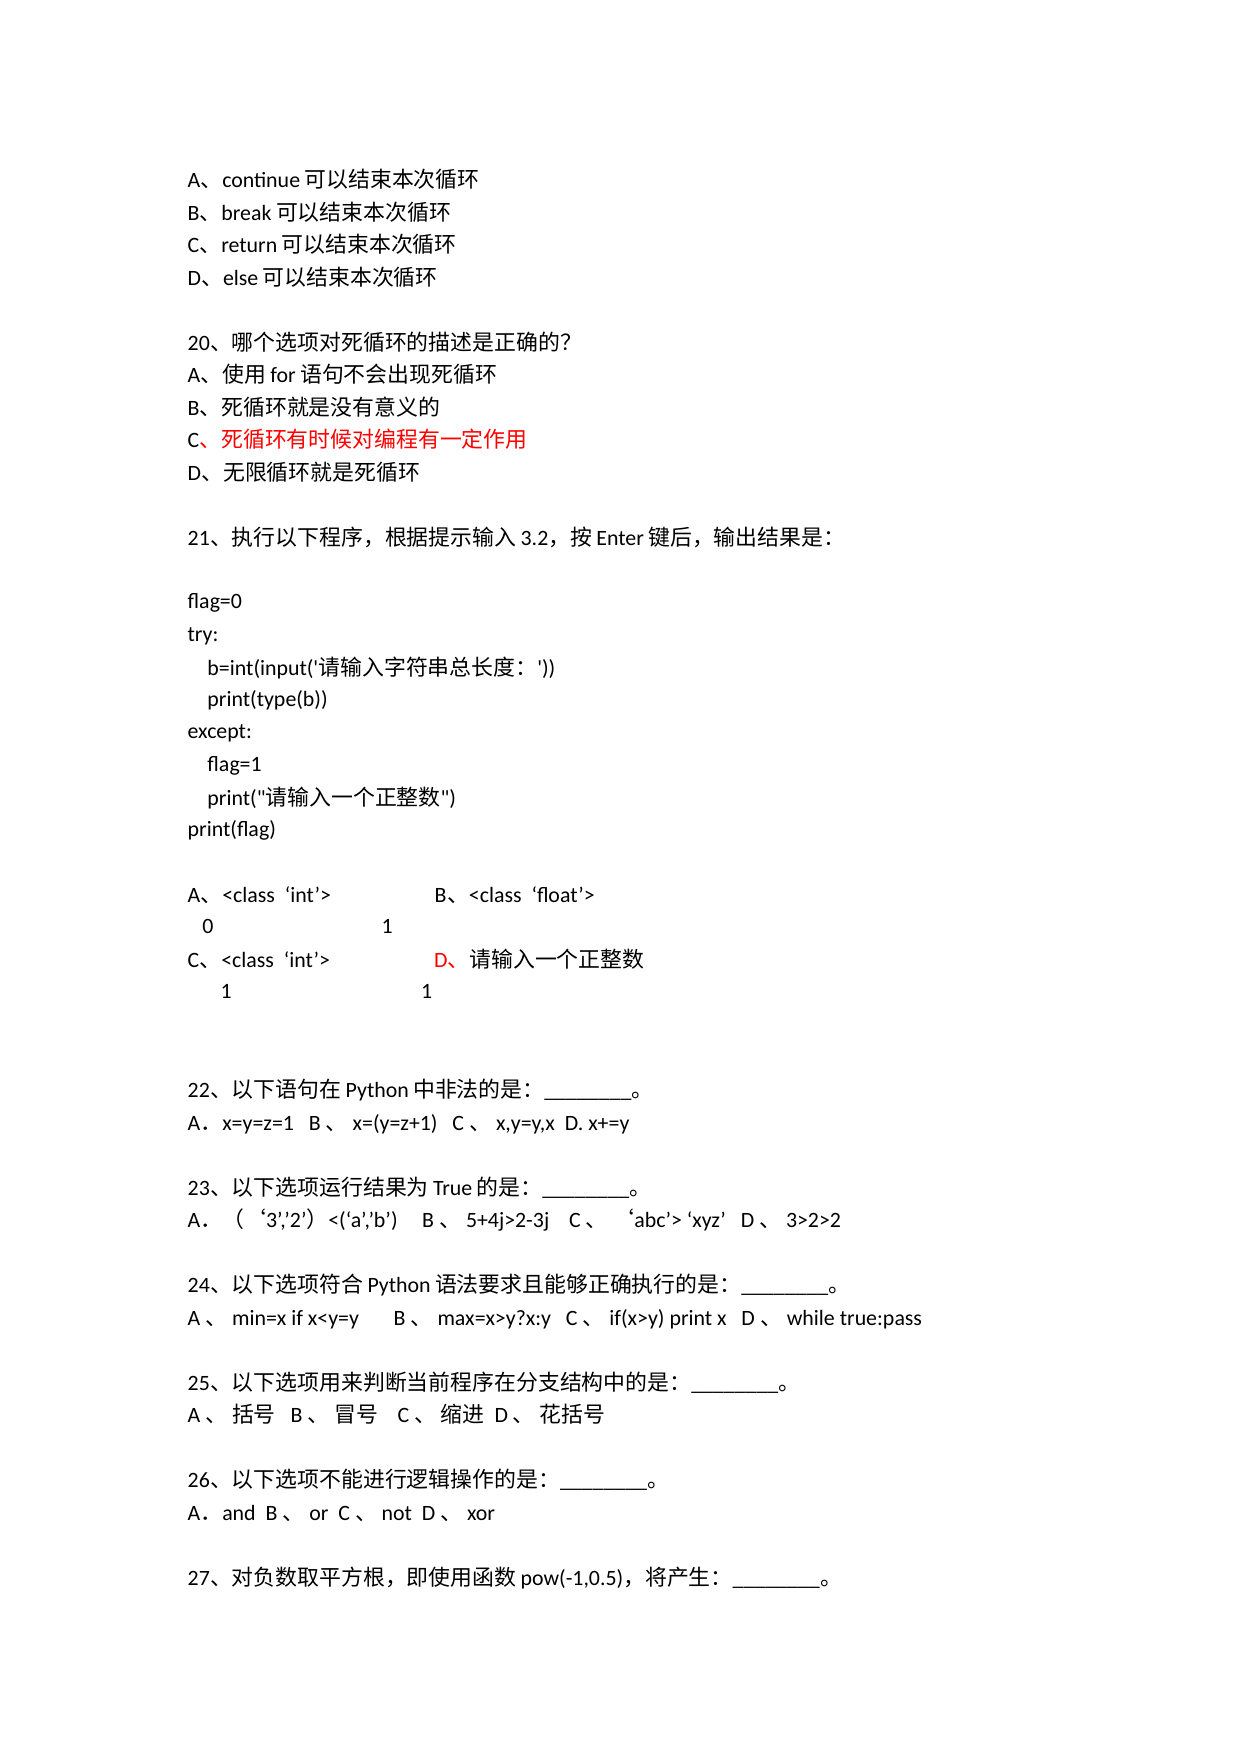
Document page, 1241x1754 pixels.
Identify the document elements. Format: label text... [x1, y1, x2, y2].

text A．x=y=z=1 B 、 x=(y=z+1) C 、 x,y=y,x D. x+=y [187, 1104, 1053, 1137]
text A．and B 、 or C 、 not D 、 xor [187, 1494, 1053, 1527]
text 20、哪个选项对死循环的描述是正确的？ [187, 324, 1053, 357]
text 23、以下选项运行结果为True的是：________。 [187, 1169, 1053, 1202]
text 22、以下语句在Python中非法的是：________。 [187, 1072, 1053, 1104]
text B、break可以结束本次循环 [187, 194, 1053, 227]
text A、使用for语句不会出现死循环 [187, 357, 1053, 389]
text C、return可以结束本次循环 [187, 227, 1053, 259]
list 1 [220, 974, 1053, 1007]
text A、continue可以结束本次循环 [187, 162, 1053, 194]
text A．（‘3’,’2’）<(‘a’,’b’) B 、 5+4j>2-3j C 、 ‘abc’> ‘xyz’ D 、 3>2>2 [187, 1202, 1053, 1234]
text 24、以下选项符合Python语法要求且能够正确执行的是：________。 [187, 1267, 1053, 1299]
text 27、对负数取平方根，即使用函数pow(-1,0.5)，将产生：________。 [187, 1559, 1053, 1592]
text 25、以下选项用来判断当前程序在分支结构中的是：________。 [187, 1364, 1053, 1397]
text 26、以下选项不能进行逻辑操作的是：________。 [187, 1462, 1053, 1494]
text flag=0 [187, 584, 1053, 617]
text B、死循环就是没有意义的 [187, 389, 1053, 422]
text try: [187, 617, 1053, 649]
text A、<class ‘int’> B、<class ‘float’> [187, 877, 1053, 909]
text D、else可以结束本次循环 [187, 259, 1053, 292]
text C、死循环有时候对编程有一定作用 [187, 422, 1053, 454]
text C、<class ‘int’> D、请输入一个正整数 [187, 942, 1053, 974]
text A 、 括号 B 、 冒号 C 、 缩进 D 、 花括号 [187, 1397, 1053, 1429]
text print("请输入一个正整数") [187, 779, 1053, 812]
text print(type(b)) [187, 682, 1053, 714]
text 0 1 [187, 909, 1053, 942]
text b=int(input('请输入字符串总长度：')) [187, 649, 1053, 682]
text print(flag) [187, 812, 1053, 844]
text except: [187, 714, 1053, 747]
text flag=1 [187, 747, 1053, 779]
text 21、执行以下程序，根据提示输入3.2，按Enter键后，输出结果是： [187, 519, 1053, 552]
text D、无限循环就是死循环 [187, 454, 1053, 487]
text A 、 min=x if x<y=y B 、 max=x>y?x:y C 、 if(x>y) print x D 、 while true:pass [187, 1299, 1053, 1332]
